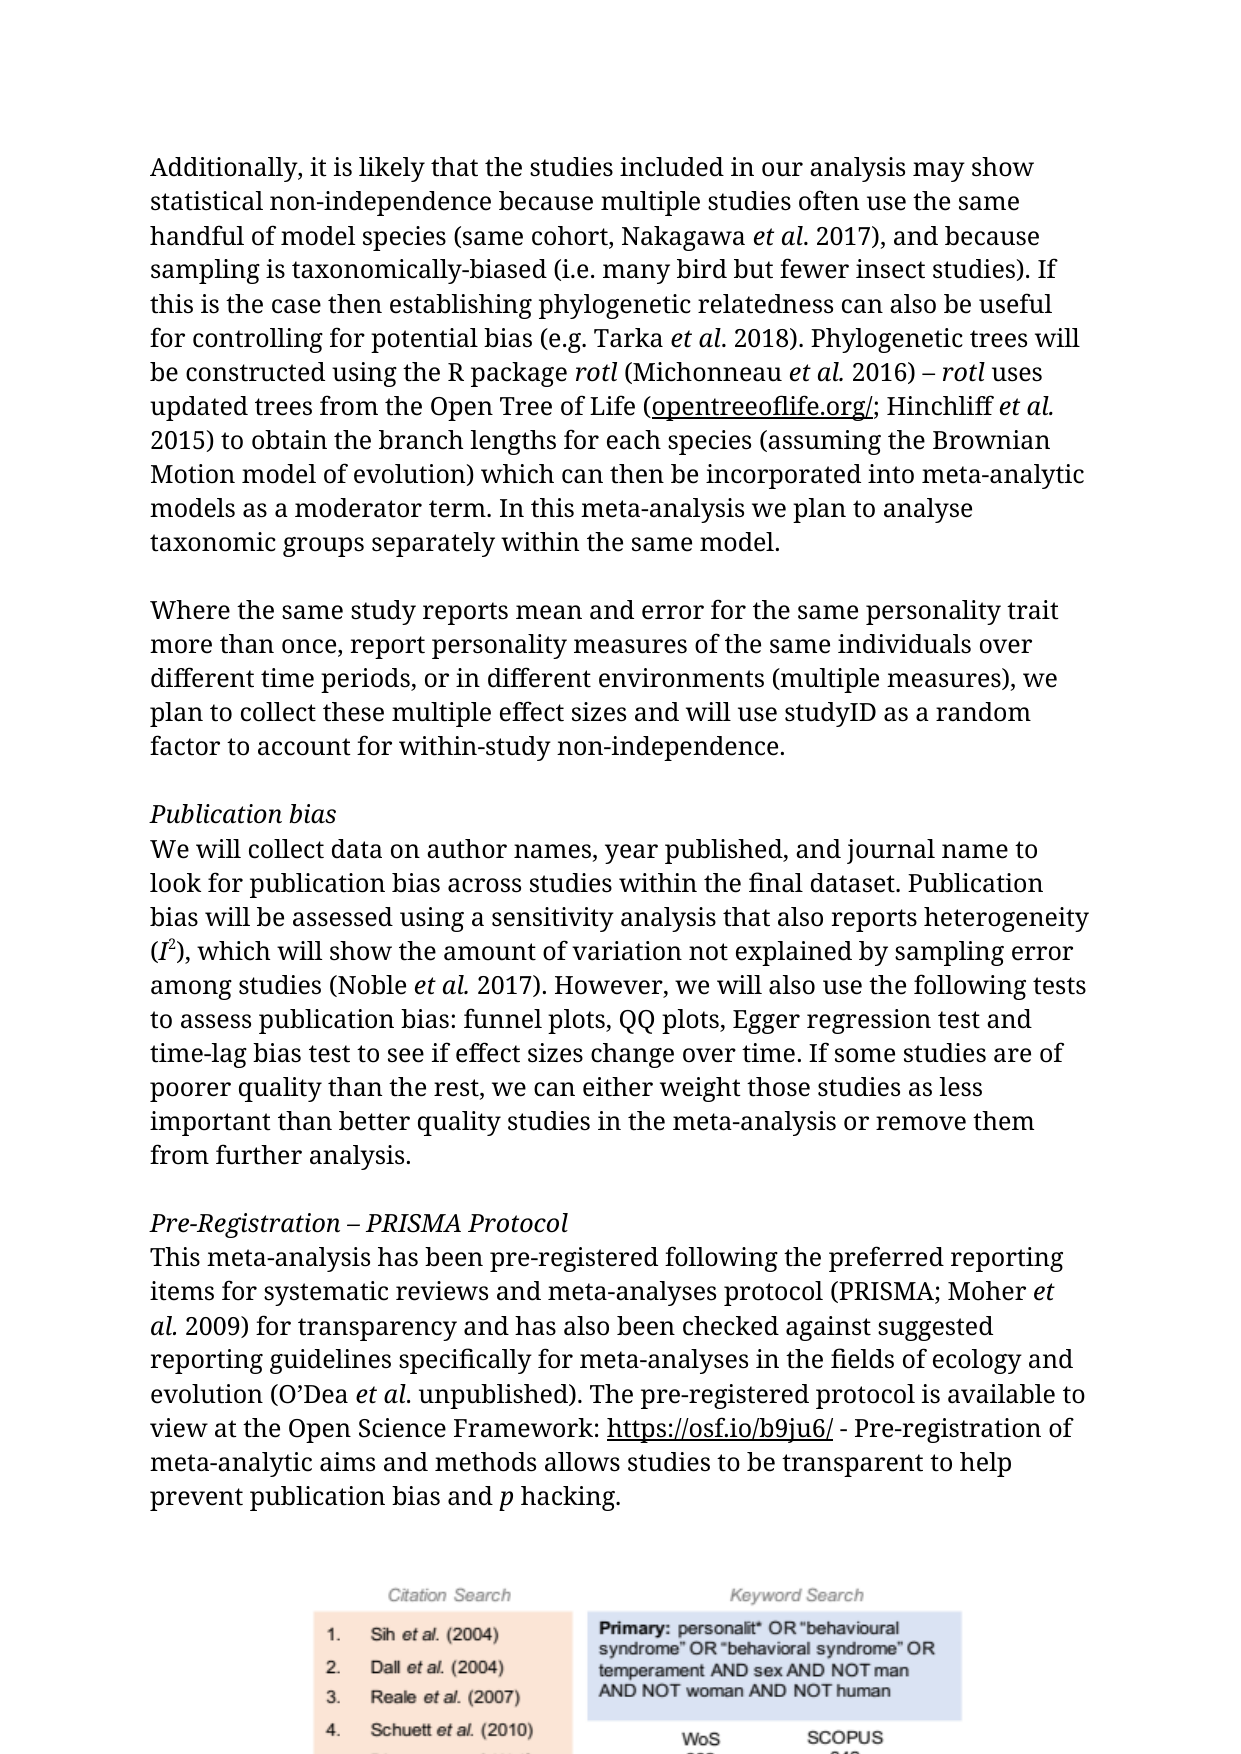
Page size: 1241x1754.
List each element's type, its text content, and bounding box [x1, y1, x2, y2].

text We will collect data on author names, year published, and journal name to look for publication bias across studies within the final dataset. Publication bias will be assessed using a sensitivity analysis that also reports heterogeneity (I2), which will show the amount of variation not explained by sampling error among studies (Noble et al. 2017). However, we will also use the following tests to assess publication bias: funnel plots, QQ plots, Egger regression test and time-lag bias test to see if effect sizes change over time. If some studies are of poorer quality than the rest, we can either weight those studies as less important than better quality studies in the meta-analysis or remove them from further analysis. [150, 831, 1090, 1172]
text Additionally, it is likely that the studies included in our analysis may show statistical non-independence because multiple studies often use the same handful of model species (same cohort, Nakagawa et al. 2017), and because sampling is taxonomically-biased (i.e. many bird but fewer insect studies). If this is the case then establishing phylogenetic relatedness can also be useful for controlling for potential bias (e.g. Tarka et al. 2018). Phylogenetic trees will be constructed using the R package rotl (Michonneau et al. 2016) – rotl uses updated trees from the Open Tree of Life (opentreeoflife.org/; Hinchliff et al. 2015) to obtain the branch lengths for each species (assuming the Brownian Motion model of evolution) which can then be incorporated into meta-analytic models as a moderator term. In this meta-analysis we plan to analyse taxonomic groups separately within the same model. [150, 150, 1090, 559]
text Where the same study reports mean and error for the same personality trait more than once, report personality measures of the same individuals over different time periods, or in different environments (multiple measures), we plan to collect these multiple effect sizes and will use studyID as a random factor to account for within-study non-independence. [150, 593, 1090, 763]
text Publication bias [150, 797, 1090, 831]
text Pre-Registration – PRISMA Protocol [150, 1206, 1090, 1240]
text This meta-analysis has been pre-registered following the preferred reporting items for systematic reviews and meta-analyses protocol (PRISMA; Moher et al. 2009) for transparency and has also been checked against suggested reporting guidelines specifically for meta-analyses in the fields of ecology and evolution (O’Dea et al. unpublished). The pre-registered protocol is available to view at the Open Science Framework: https://osf.io/b9ju6/ - Pre-registration of meta-analytic aims and methods allows studies to be transparent to help prevent publication bias and p hacking. [150, 1240, 1090, 1512]
